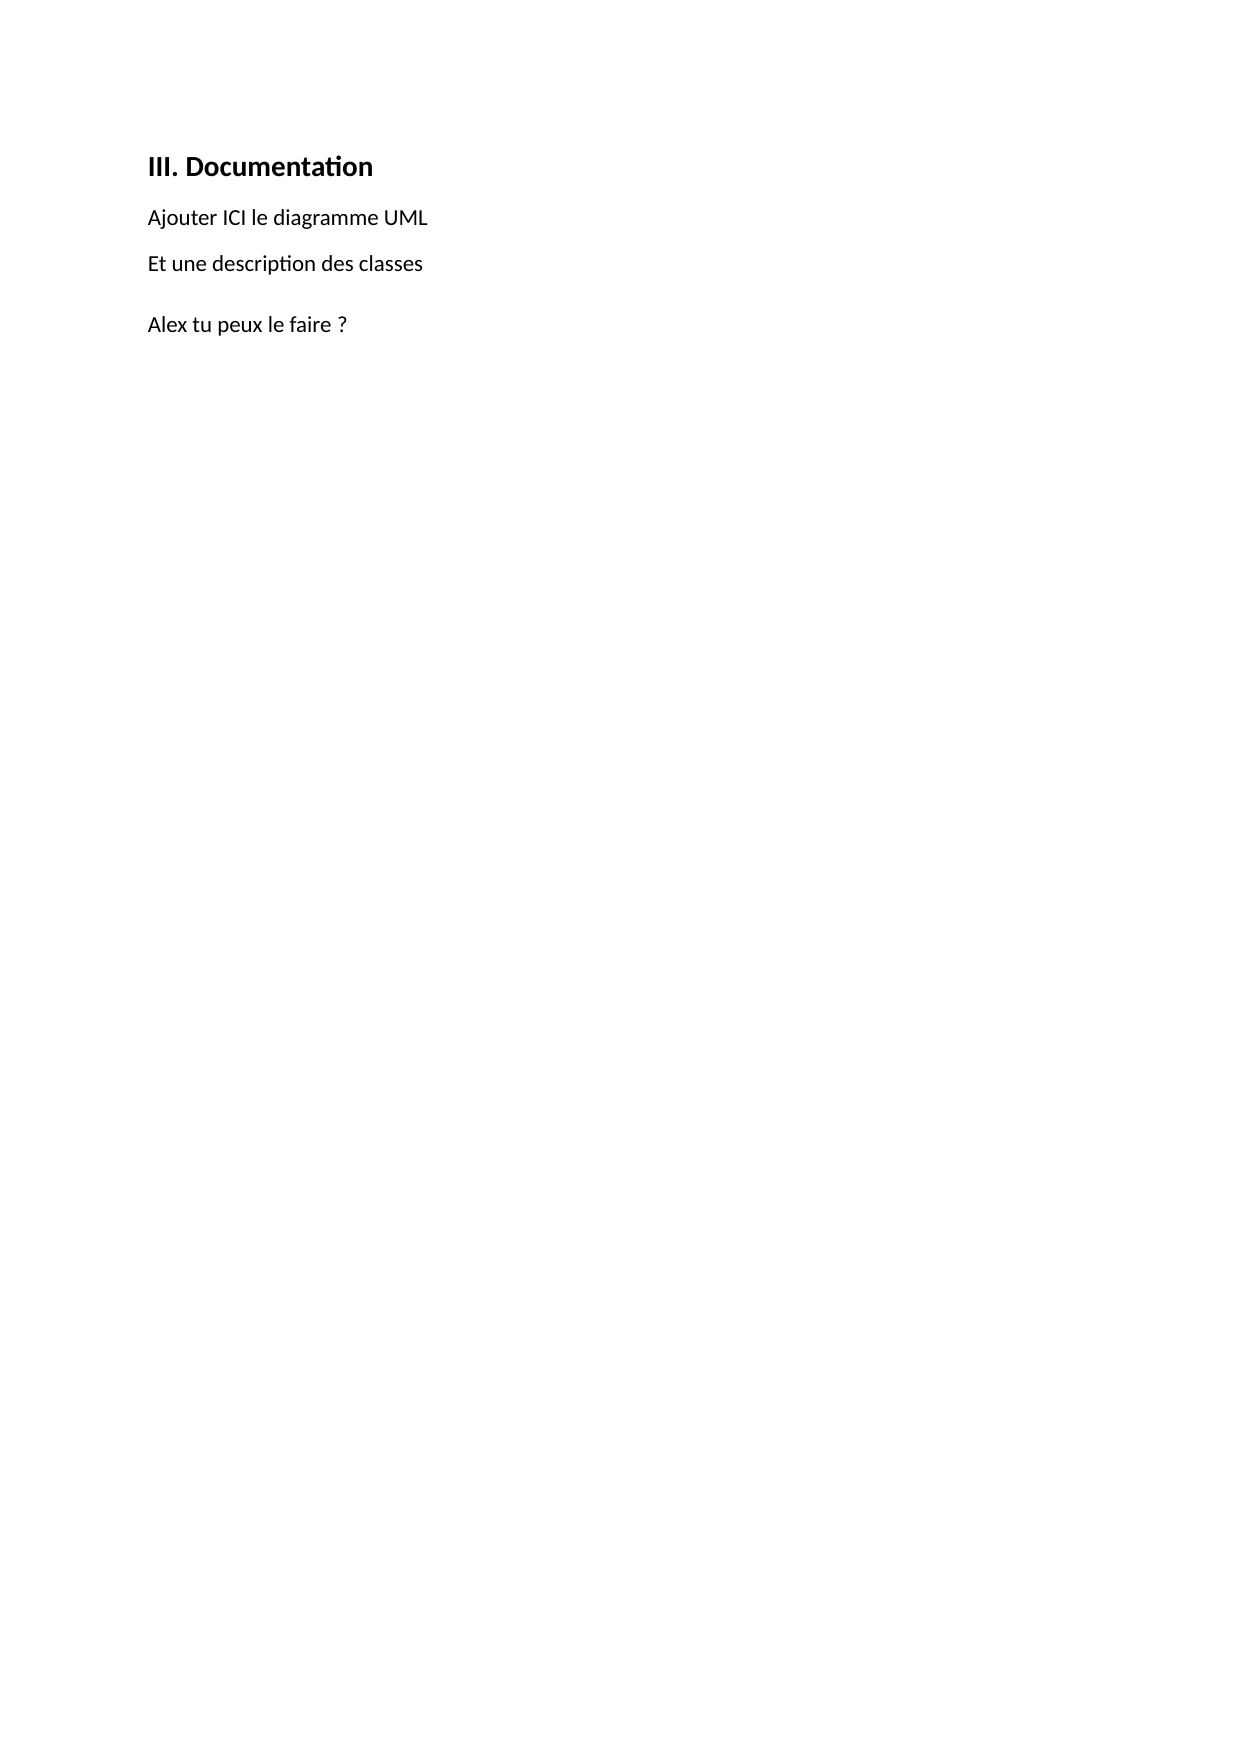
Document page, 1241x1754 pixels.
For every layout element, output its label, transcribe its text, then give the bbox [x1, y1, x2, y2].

text III. Documentation [148, 148, 1093, 183]
text Et une description des classes Alex tu peux le faire ? [148, 249, 1093, 338]
text Ajouter ICI le diagramme UML [148, 203, 1093, 231]
